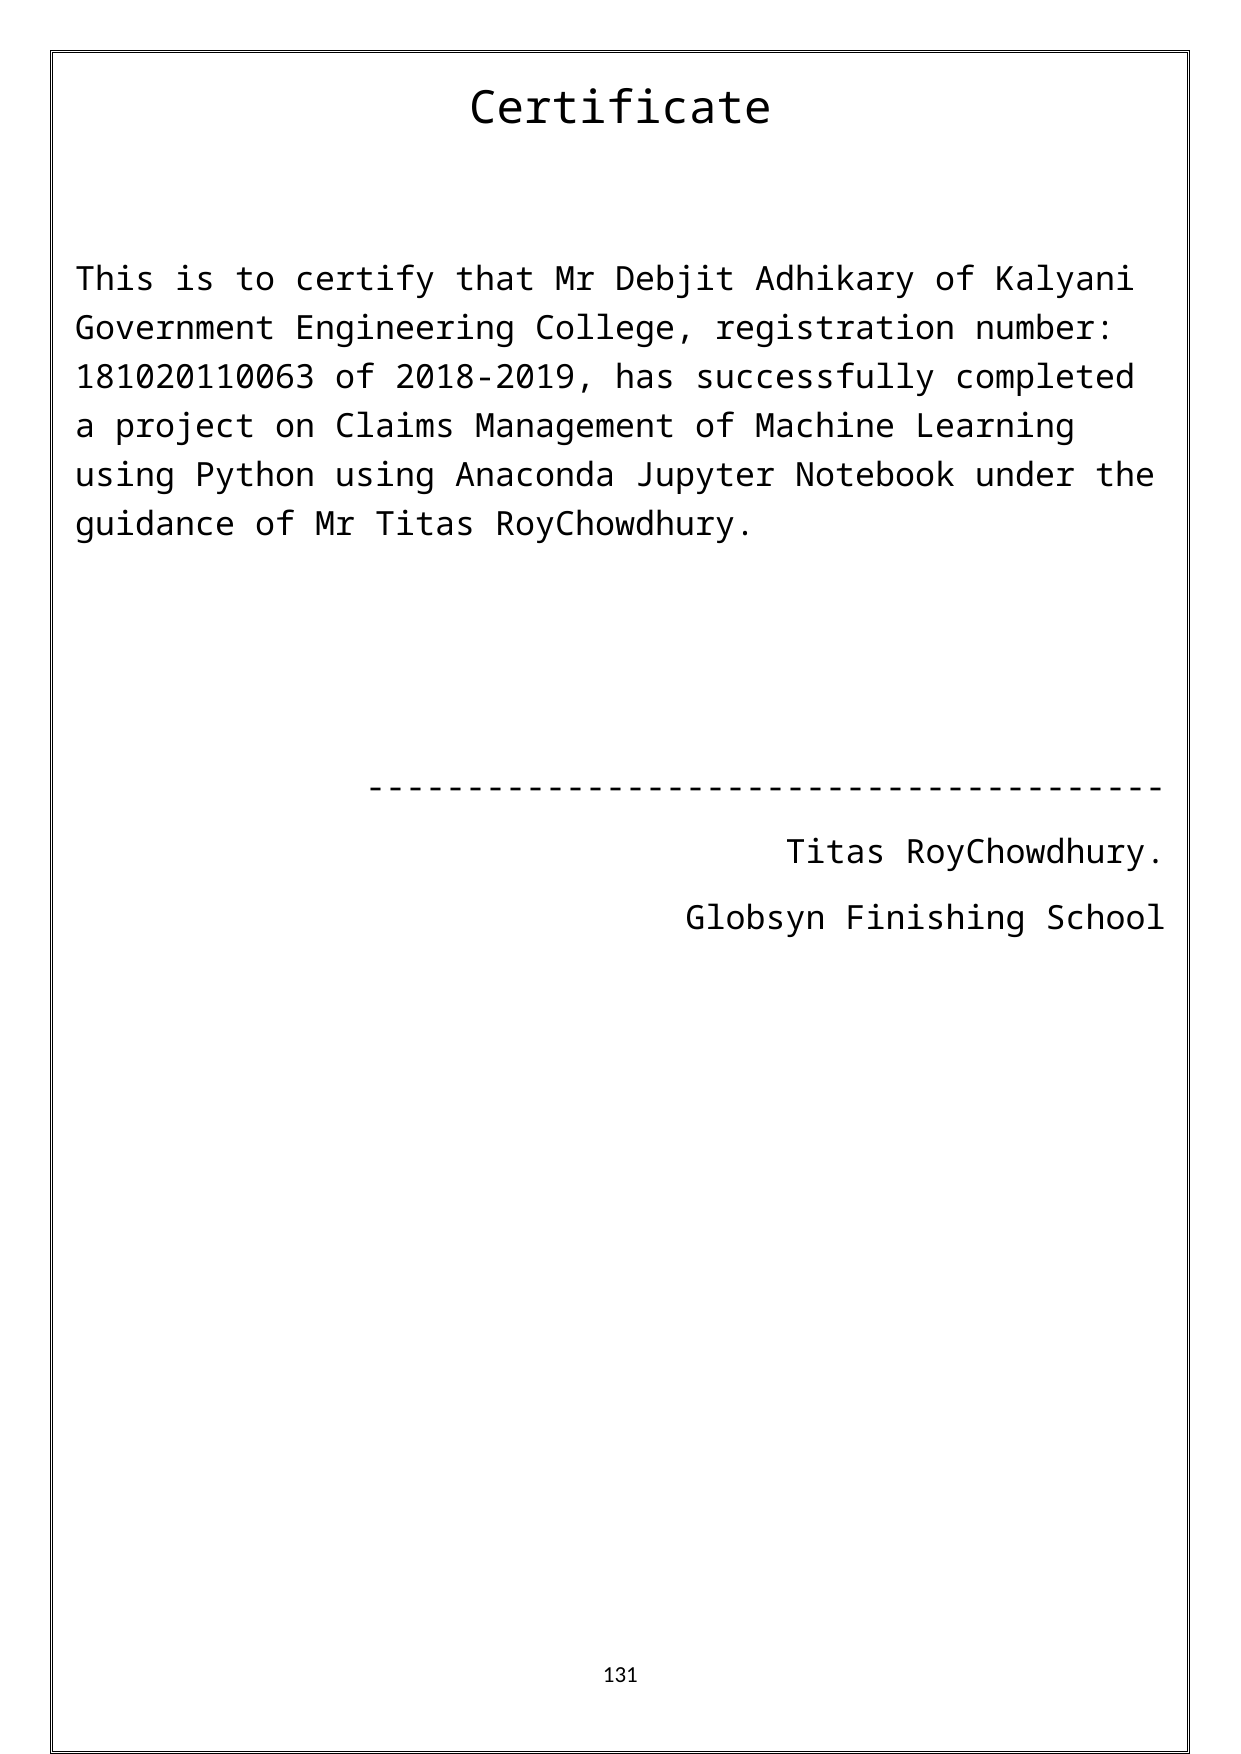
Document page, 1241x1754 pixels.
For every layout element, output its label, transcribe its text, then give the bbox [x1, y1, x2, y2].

text Certificate [75, 75, 1165, 137]
text ---------------------------------------- [75, 762, 1165, 808]
text Titas RoyChowdhury. [75, 828, 1165, 873]
text Globsyn Finishing School [75, 894, 1165, 939]
text This is to certify that Mr Debjit Adhikary of Kalyani Government Engineering College, registration number: 181020110063 of 2018-2019, has successfully completed a project on Claims Management of Machine Learning using Python using Anaconda Jupyter Notebook under the guidance of Mr Titas RoyChowdhury. [75, 255, 1165, 545]
